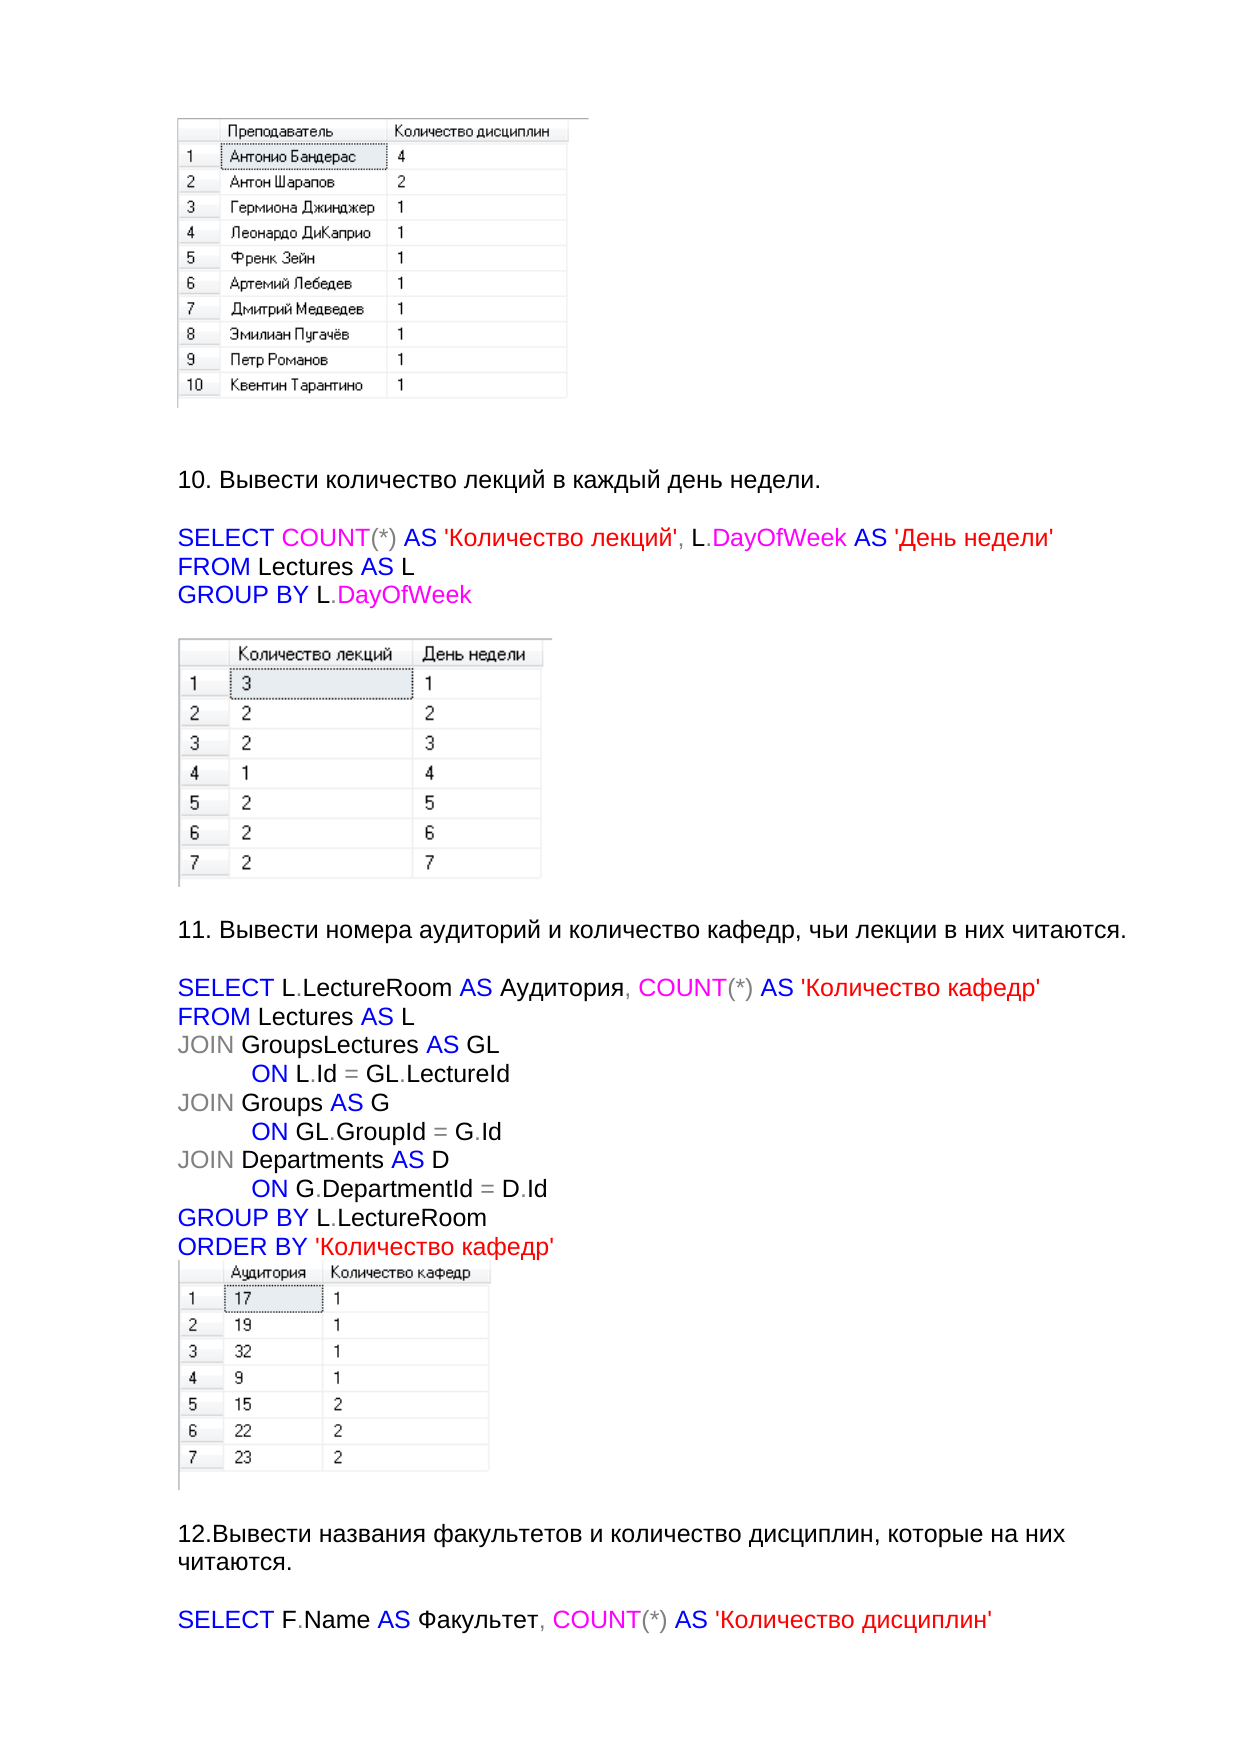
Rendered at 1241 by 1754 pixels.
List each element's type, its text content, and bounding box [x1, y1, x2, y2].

text 12.Вывести названия факультетов и количество дисциплин, которые на них читаются. [177, 1518, 1152, 1576]
text 10. Вывести количество лекций в каждый день недели. [177, 465, 1152, 494]
text SELECT COUNT(*) AS 'Количество лекций', L.DayOfWeek AS 'День недели' [177, 523, 1152, 551]
text FROM Lectures AS L [177, 551, 1152, 580]
text SELECT F.Name AS Факультет, COUNT(*) AS 'Количество дисциплин' [177, 1605, 1152, 1633]
text ON L.Id = GL.LectureId [177, 1059, 1152, 1088]
picture [177, 637, 553, 887]
text 11. Вывести номера аудиторий и количество кафедр, чьи лекции в них читаются. [177, 916, 1152, 944]
text ON G.DepartmentId = D.Id [177, 1174, 1152, 1203]
text ON GL.GroupId = G.Id [177, 1117, 1152, 1146]
text GROUP BY L.LectureRoom [177, 1203, 1152, 1232]
text GROUP BY L.DayOfWeek [177, 580, 1152, 609]
text JOIN GroupsLectures AS GL [177, 1031, 1152, 1059]
picture [177, 118, 589, 408]
text JOIN Groups AS G [177, 1088, 1152, 1117]
text JOIN Departments AS D [177, 1146, 1152, 1174]
text FROM Lectures AS L [177, 1002, 1152, 1031]
text ORDER BY 'Количество кафедр' [177, 1232, 1152, 1261]
text SELECT L.LectureRoom AS Аудитория, COUNT(*) AS 'Количество кафедр' [177, 973, 1152, 1002]
picture [177, 1260, 519, 1490]
